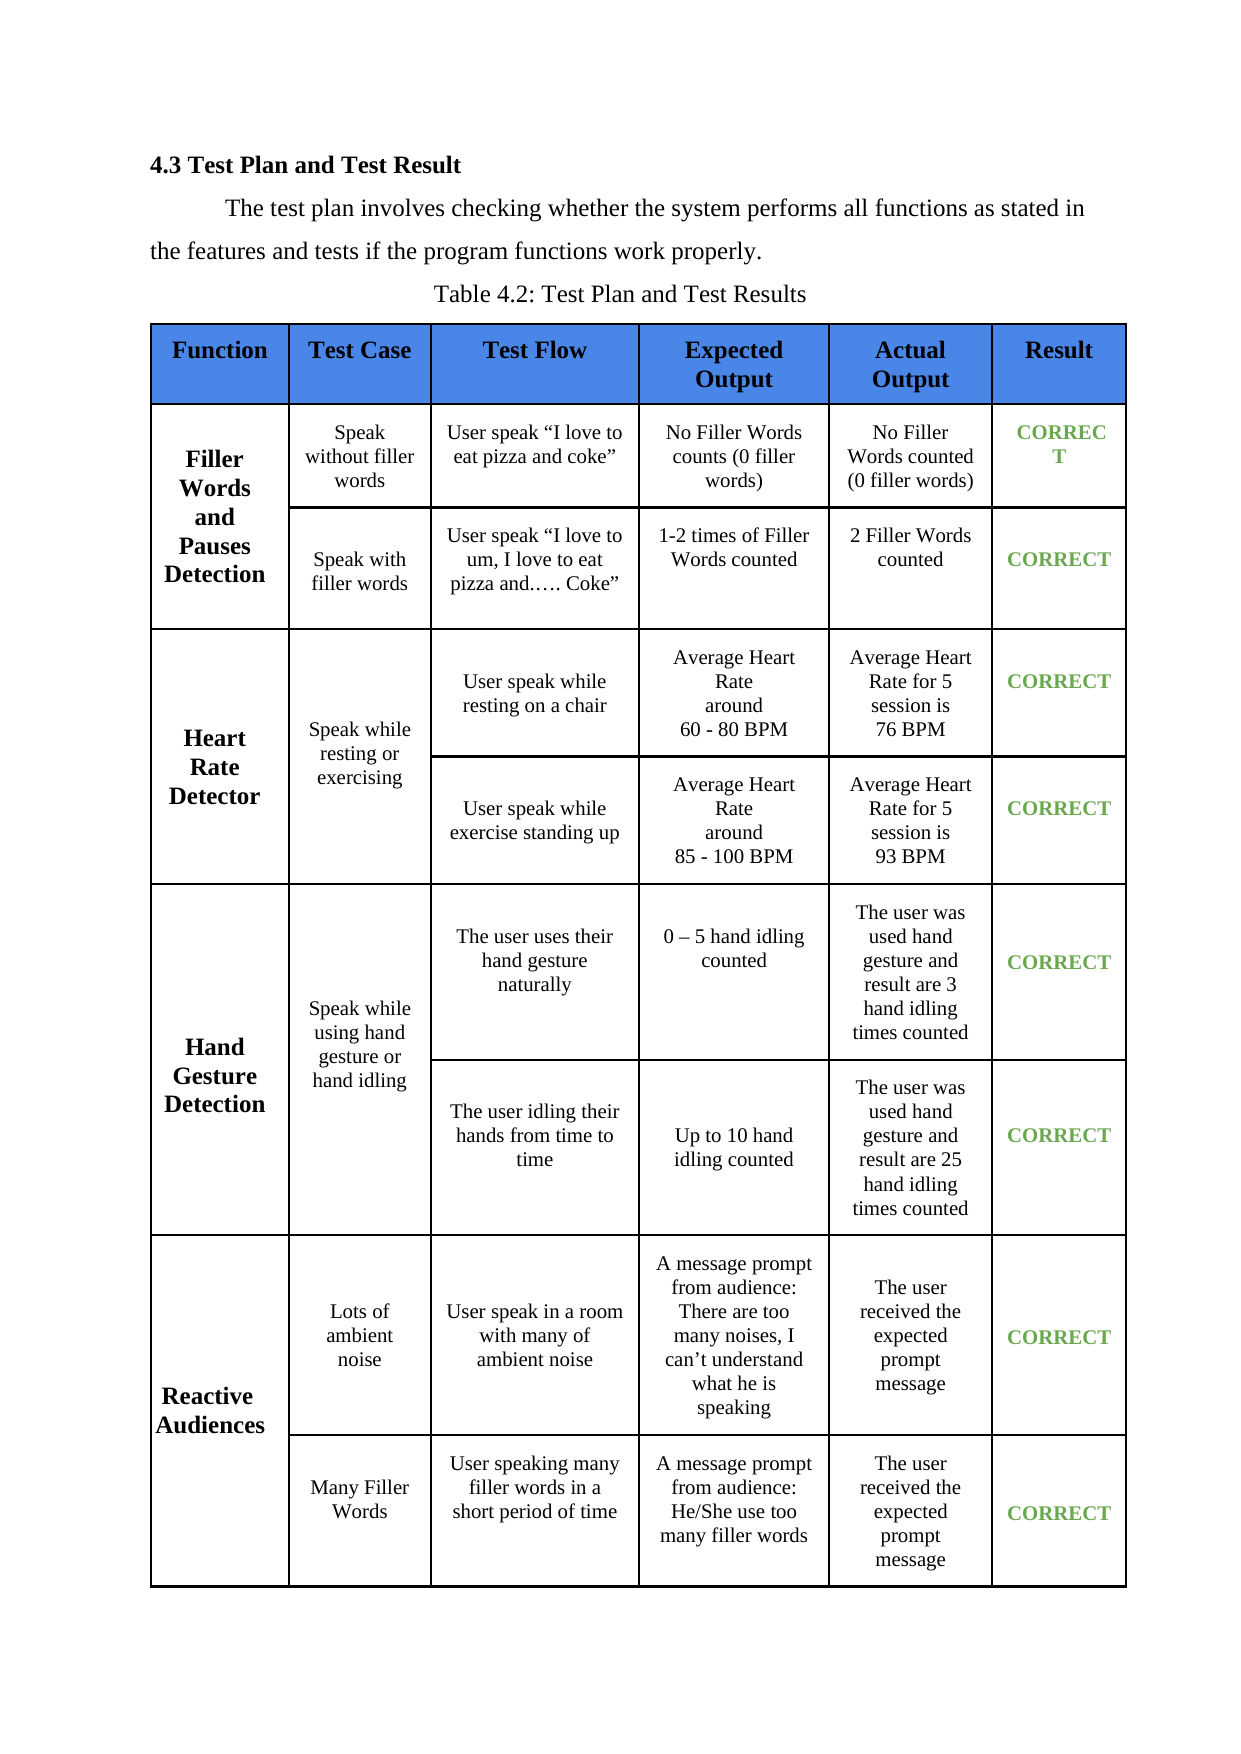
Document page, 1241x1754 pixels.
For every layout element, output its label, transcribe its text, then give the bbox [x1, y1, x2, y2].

table_cell 2 Filler Words counted [830, 509, 991, 628]
table_cell CORRECT [993, 1061, 1125, 1234]
text The test plan involves checking whether the system performs all functions as stated in the features and tests if the program functions work properly. [150, 193, 1090, 265]
table_cell Speak while resting or exercising [290, 630, 430, 883]
table_cell No Filler Words counted (0 filler words) [830, 405, 991, 506]
table_cell Up to 10 hand idling counted [640, 1061, 828, 1234]
table_cell User speak “I love to eat pizza and coke” [432, 405, 638, 506]
text Table 4.2: Test Plan and Test Results [150, 279, 1090, 308]
table_cell 0 – 5 hand idling counted [640, 885, 828, 1058]
table_cell Many Filler Words [290, 1436, 430, 1585]
table_cell No Filler Words counts (0 filler words) [640, 405, 828, 506]
table_cell Speak while using hand gesture or hand idling [290, 885, 430, 1234]
text 4.3 Test Plan and Test Result [150, 150, 1090, 179]
table_cell The user was used hand gesture and result are 3 hand idling times counted [830, 885, 991, 1058]
table_cell Hand Gesture Detection [152, 885, 288, 1234]
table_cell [830, 1436, 991, 1585]
table_cell CORRECT [993, 1436, 1125, 1585]
table_cell User speak “I love to um, I love to eat pizza and.…. Coke” [432, 509, 638, 628]
table_cell CORRECT [993, 758, 1125, 883]
table_cell Average Heart Rate around 60 - 80 BPM [640, 630, 828, 755]
table_cell CORRECT [993, 405, 1125, 506]
table_cell CORRECT [993, 630, 1125, 755]
table_cell Average Heart Rate around 85 - 100 BPM [640, 758, 828, 883]
table_cell Lots of ambient noise [290, 1236, 430, 1434]
table_cell CORRECT [993, 1236, 1125, 1434]
table_header Result [993, 325, 1125, 403]
table_cell A message prompt from audience: He/She use too many filler words [640, 1436, 828, 1585]
table_cell Heart Rate Detector [152, 630, 288, 883]
table_cell Reactive Audiences [152, 1236, 288, 1585]
table_cell Average Heart Rate for 5 session is 76 BPM [830, 630, 991, 755]
table_cell Speak with filler words [290, 509, 430, 628]
table_cell User speak while exercise standing up [432, 758, 638, 883]
table_cell User speak in a room with many of ambient noise [432, 1236, 638, 1434]
table_header Test Flow [432, 325, 638, 403]
table_cell Speak without filler words [290, 405, 430, 506]
table_cell 1-2 times of Filler Words counted [640, 509, 828, 628]
table_cell Filler Words and Pauses Detection [152, 405, 288, 628]
table_cell CORRECT [993, 509, 1125, 628]
table_cell Average Heart Rate for 5 session is 93 BPM [830, 758, 991, 883]
table_cell The user uses their hand gesture naturally [432, 885, 638, 1058]
table_header Actual Output [830, 325, 991, 403]
table_header Test Case [290, 325, 430, 403]
table_header Function [152, 325, 288, 403]
table_cell The user was used hand gesture and result are 25 hand idling times counted [830, 1061, 991, 1234]
table_cell A message prompt from audience: There are too many noises, I can’t understand what he is speaking [640, 1236, 828, 1434]
table_cell The user idling their hands from time to time [432, 1061, 638, 1234]
table_cell User speaking many filler words in a short period of time [432, 1436, 638, 1585]
table_cell CORRECT [993, 885, 1125, 1058]
table_cell User speak while resting on a chair [432, 630, 638, 755]
table_cell The user received the expected prompt message [830, 1236, 991, 1434]
table_header Expected Output [640, 325, 828, 403]
